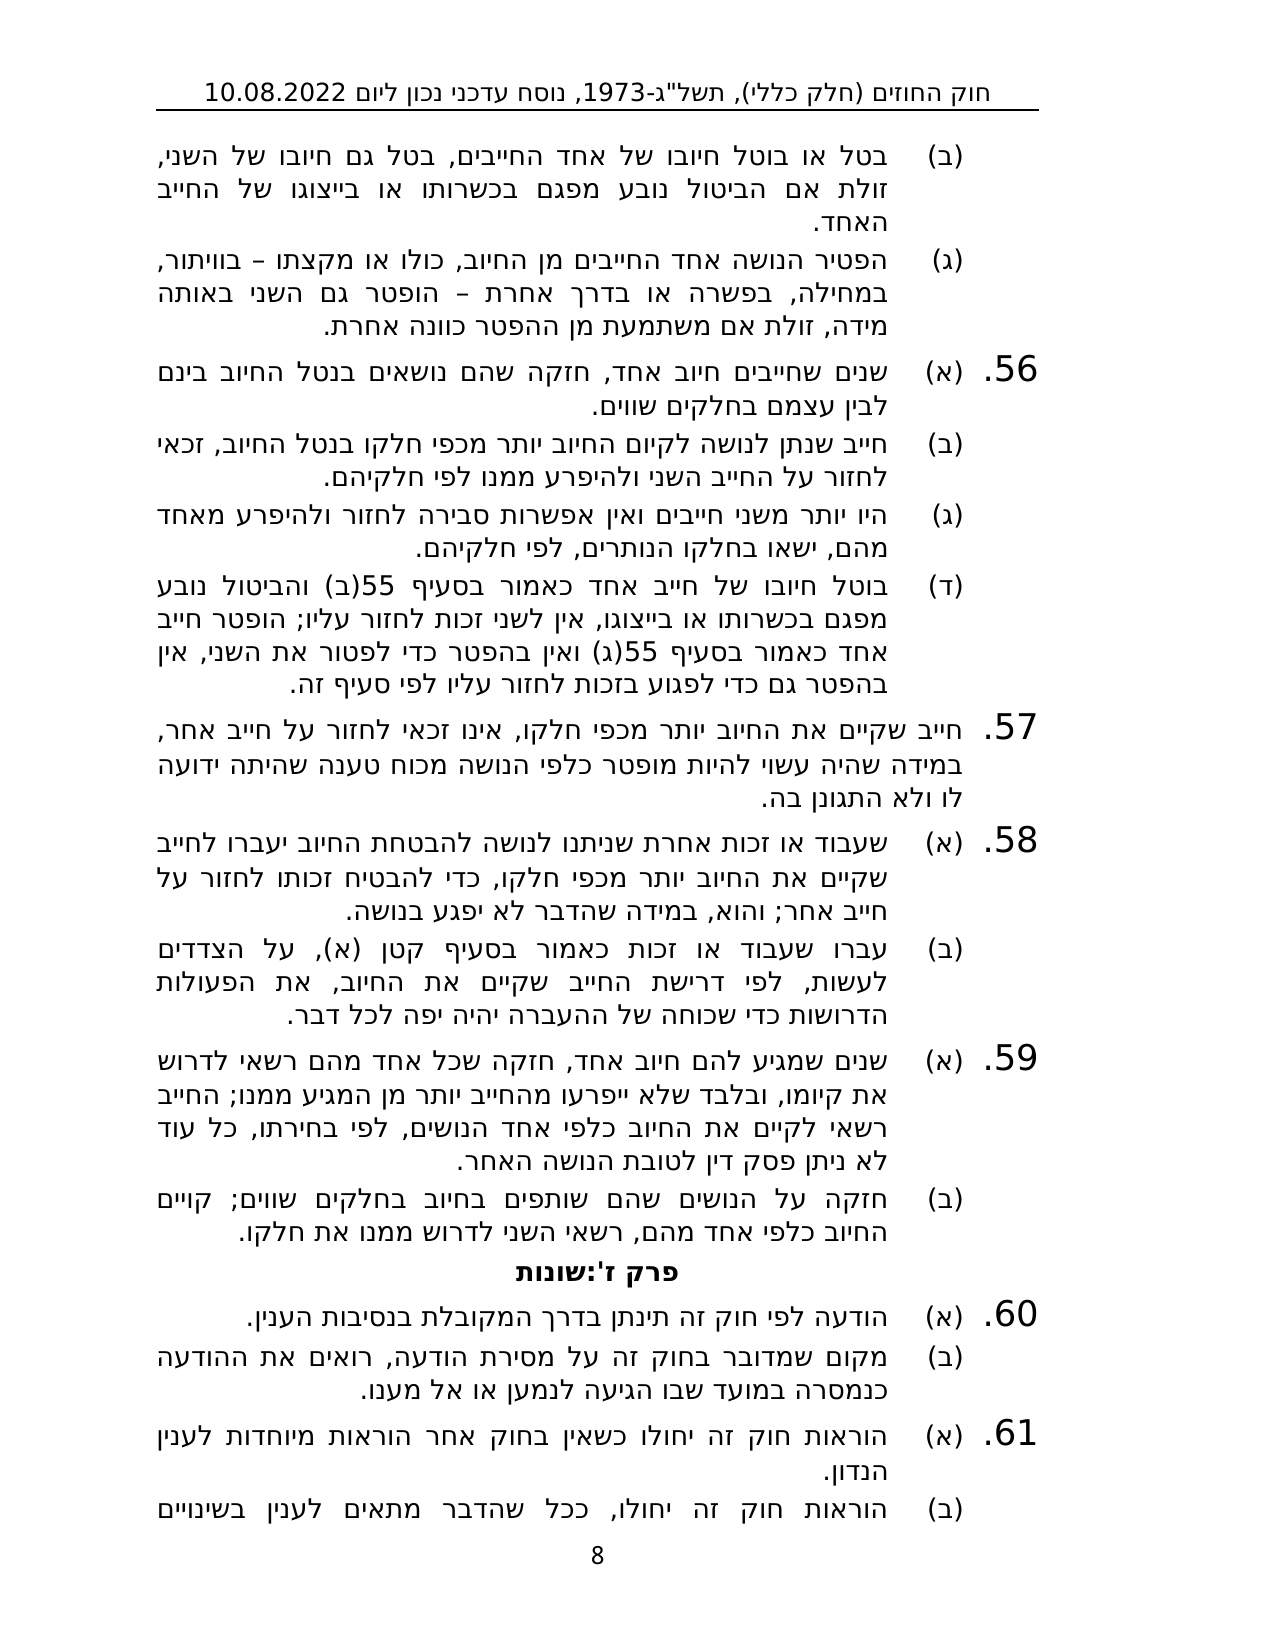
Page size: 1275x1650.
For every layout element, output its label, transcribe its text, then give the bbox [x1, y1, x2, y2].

text 56. (א) שנים שחייבים חיוב אחד, חזקה שהם נושאים בנטל החיוב בינם לבין עצמם בחלקים שווים. [156, 467, 1039, 541]
text 59. (א) שנים שמגיע להם חיוב אחד, חזקה שכל אחד מהם רשאי לדרוש את קיומו, ובלבד שלא ייפרעו מהחייב יותר מן המגיע ממנו; החייב רשאי לקיים את החיוב כלפי אחד הנושים, לפי בחירתו, כל עוד לא ניתן פסק דין לטובת הנושה האחר. [156, 1156, 1039, 1296]
text (ב) עברו שעבוד או זכות כאמור בסעיף קטן (א), על הצדדים לעשות, לפי דרישת החייב שקיים את החיוב, את הפעולות הדרושות כדי שכוחה של ההעברה יהיה יפה לכל דבר. [156, 1053, 964, 1150]
text (ב) בטל או בוטל חיובו של אחד החייבים, בטל גם חיובו של השני, זולת אם הביטול נובע מפגם בכשרותו או בייצוגו של החייב האחד. [156, 260, 964, 357]
text (ב) מקום שמדובר בחוק זה על מסירת הודעה, רואים את ההודעה כנמסרה במועד שבו הגיעה לנמען או אל מענו. [156, 1461, 964, 1525]
text 55. (א) שנים שחייבים יחד ולחוד, רשאי הנושה לדרוש את קיום החיוב, כולו או מקצתו, משניהם כאחד, או מכל אחד מהם בנפרד, ובלבד שלא ייפרע יותר מן המגיע לו. [156, 147, 1039, 254]
text 58. (א) שעבוד או זכות אחרת שניתנו לנושה להבטחת החיוב יעברו לחייב שקיים את החיוב יותר מכפי חלקו, כדי להבטיח זכותו לחזור על חייב אחר; והוא, במידה שהדבר לא יפגע בנושה. [156, 939, 1039, 1046]
text (ב) חזקה על הנושים שהם שותפים בחיוב בחלקים שווים; קויים החיוב כלפי אחד מהם, רשאי השני לדרוש ממנו את חלקו. [156, 1302, 964, 1367]
text (ד) בוטל חיובו של חייב אחד כאמור בסעיף 55(ב) והביטול נובע מפגם בכשרותו או בייצוגו, אין לשני זכות לחזור עליו; הופטר חייב אחד כאמור בסעיף 55(ג) ואין בהפטר כדי לפטור את השני, אין בהפטר גם כדי לפגוע בזכות לחזור עליו לפי סעיף זה. [156, 689, 964, 819]
text 57. חייב שקיים את החיוב יותר מכפי חלקו, אינו זכאי לחזור על חייב אחר, במידה שהיה עשוי להיות מופטר כלפי הנושה מכוח טענה שהיתה ידועה לו ולא התגונן בה. [156, 826, 1039, 933]
text פרק ז':שונות [156, 1375, 1039, 1407]
text (ב) חייב שנתן לנושה לקיום החיוב יותר מכפי חלקו בנטל החיוב, זכאי לחזור על החייב השני ולהיפרע ממנו לפי חלקיהם. [156, 548, 964, 612]
text 60. (א) הודעה לפי חוק זה תינתן בדרך המקובלת בנסיבות הענין. [156, 1413, 1039, 1454]
text (ג) הפטיר הנושה אחד החייבים מן החיוב, כולו או מקצתו – בוויתור, במחילה, בפשרה או בדרך אחרת – הופטר גם השני באותה מידה, זולת אם משתמעת מן ההפטר כוונה אחרת. [156, 364, 964, 461]
text (ג) היו יותר משני חייבים ואין אפשרות סבירה לחזור ולהיפרע מאחד מהם, ישאו בחלקו הנותרים, לפי חלקיהם. [156, 619, 964, 683]
